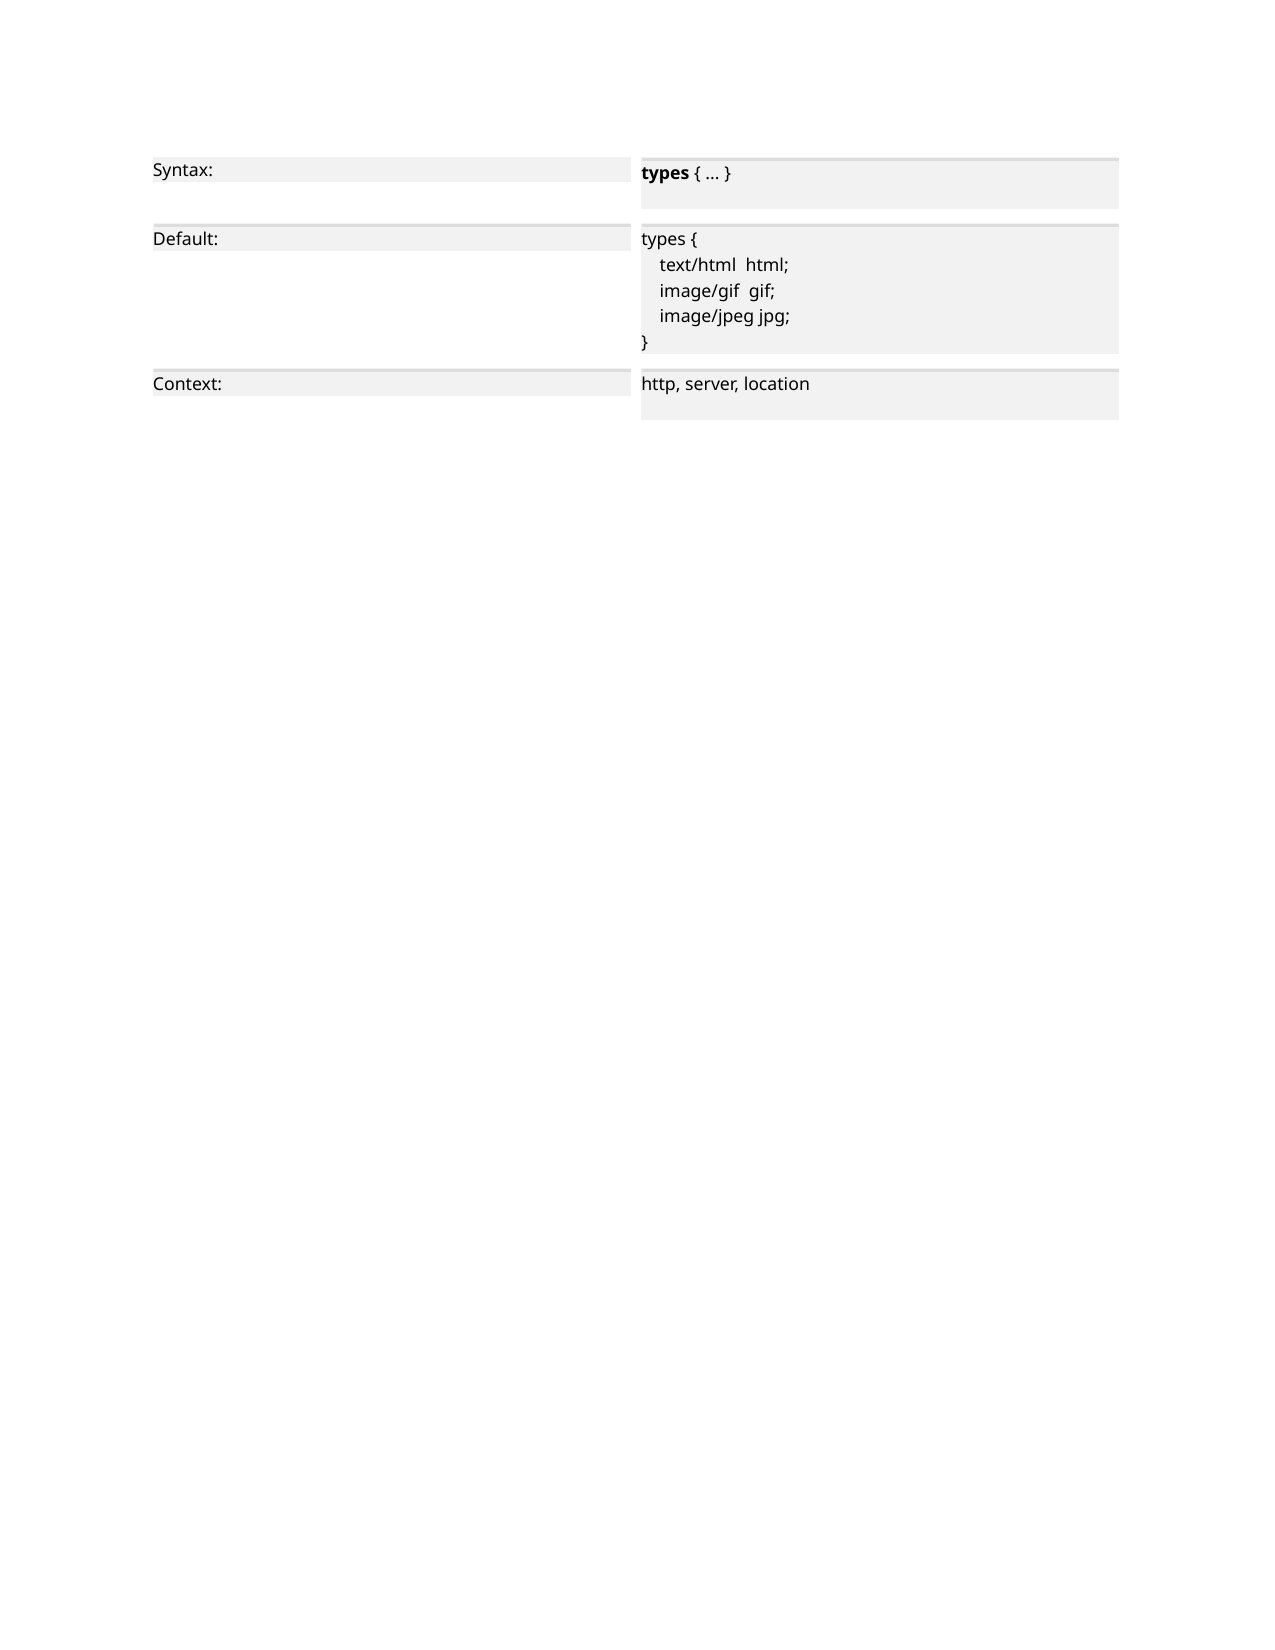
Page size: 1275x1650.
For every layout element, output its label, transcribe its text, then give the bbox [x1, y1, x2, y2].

table_cell Default: [149, 216, 637, 361]
table_header types { ... } [637, 150, 1125, 216]
table_cell http, server, location [637, 361, 1125, 427]
table_cell types { text/html html; image/gif gif; image/jpeg jpg; } [637, 216, 1125, 361]
table_cell Context: [149, 361, 637, 427]
table_header Syntax: [149, 150, 637, 216]
